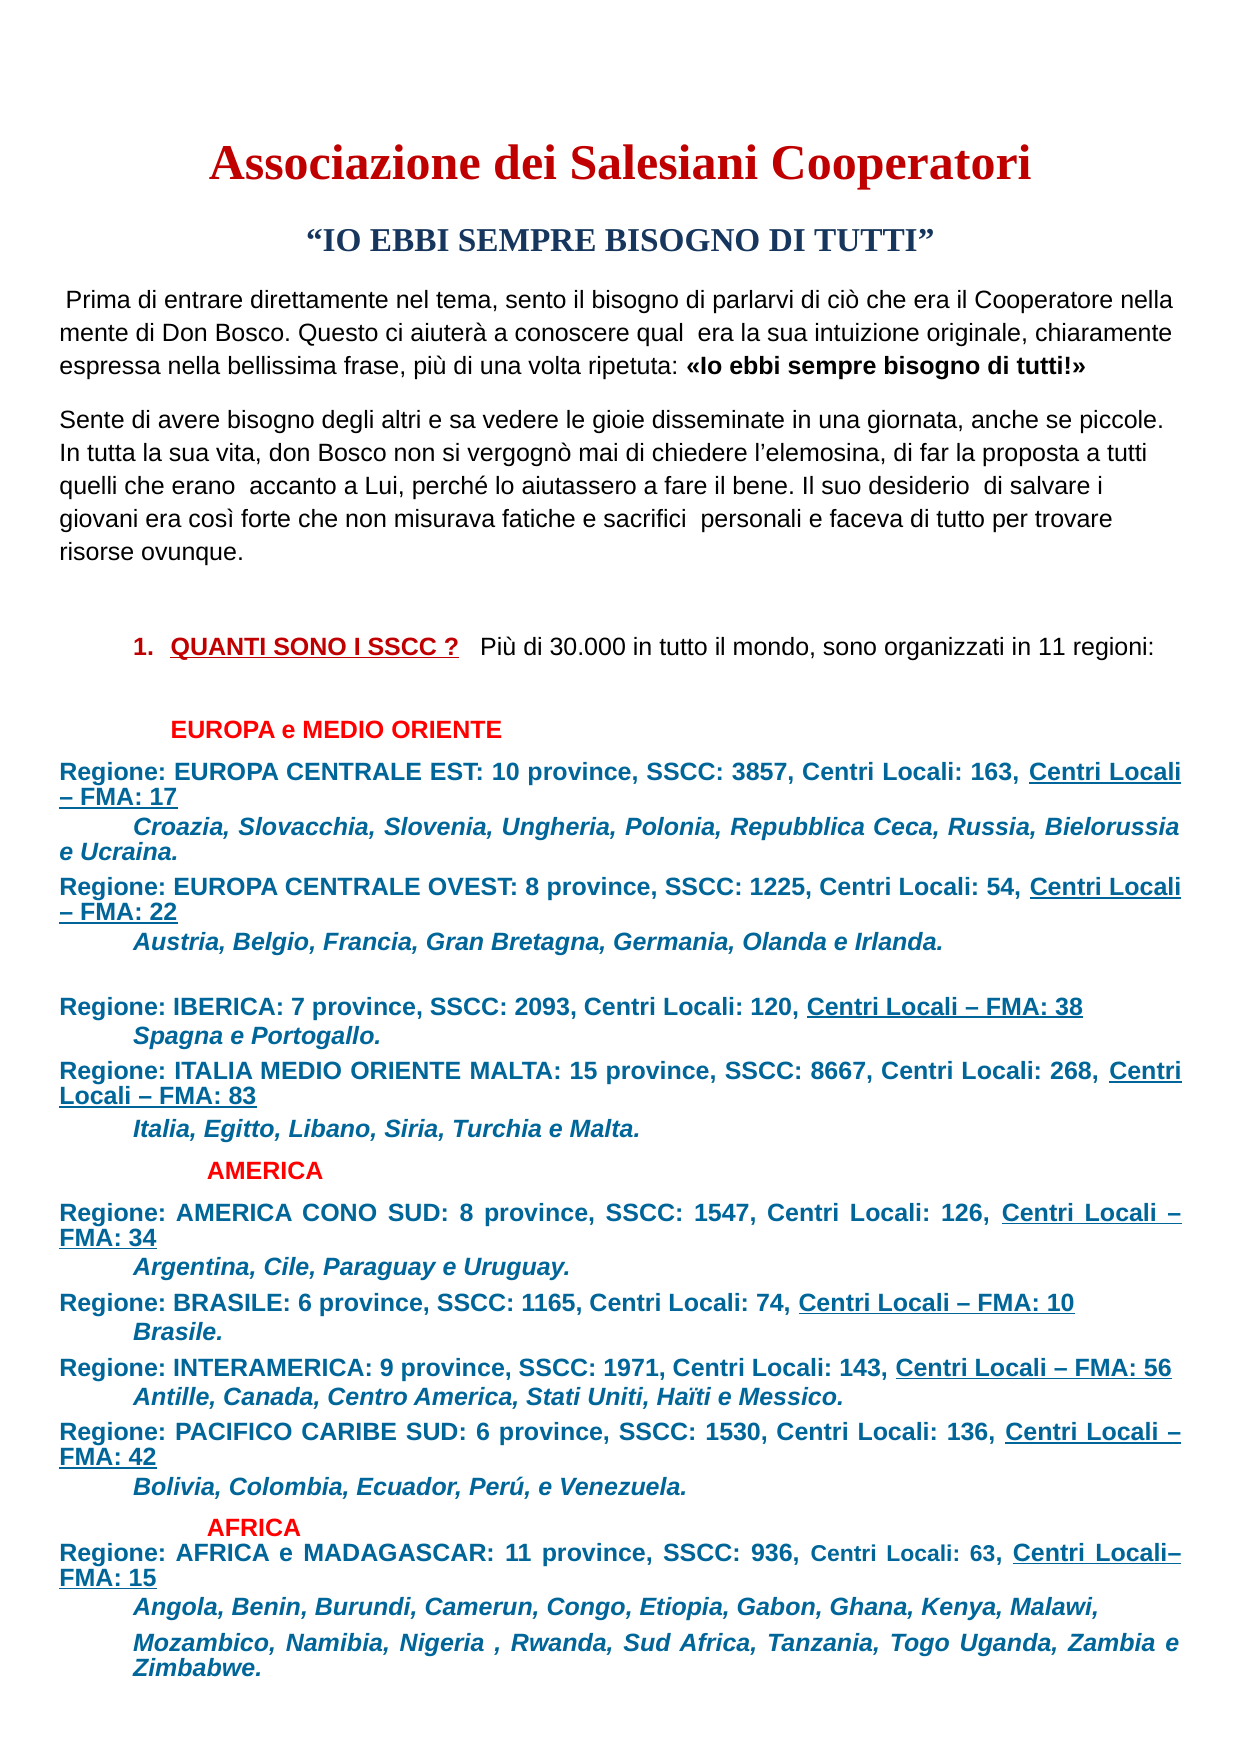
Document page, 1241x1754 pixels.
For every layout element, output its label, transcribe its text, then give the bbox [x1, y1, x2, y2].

text Regione: EUROPA CENTRALE OVEST: 8 province, SSCC: 1225, Centri Locali: 54, Centri Locali – FMA: 22 [59, 876, 1181, 926]
text Mozambico, Namibia, Nigeria , Rwanda, Sud Africa, Tanzania, Togo Uganda, Zambia e Zimbabwe. [133, 1631, 1181, 1682]
text Regione: AMERICA CONO SUD: 8 province, SSCC: 1547, Centri Locali: 126, Centri Locali – FMA: 34 [59, 1201, 1181, 1251]
text Associazione dei Salesiani Cooperatori [59, 133, 1181, 190]
text Regione: ITALIA MEDIO ORIENTE MALTA: 15 province, SSCC: 8667, Centri Locali: 268, Centri Locali – FMA: 83 [59, 1060, 1181, 1110]
text Prima di entrare direttamente nel tema, sento il bisogno di parlarvi di ciò che era il Cooperatore nella mente di Don Bosco. Questo ci aiuterà a conoscere qual era la sua intuizione originale, chiaramente espressa nella bellissima frase, più di una volta ripetuta: «Io ebbi sempre bisogno di tutti!» [59, 285, 1181, 379]
text Argentina, Cile, Paraguay e Uruguay. [59, 1256, 1181, 1281]
text Regione: AFRICA e MADAGASCAR: 11 province, SSCC: 936, Centri Locali: 63, Centri Locali–FMA: 15 [59, 1541, 1181, 1592]
text “IO EBBI SEMPRE BISOGNO DI TUTTI” [59, 220, 1181, 258]
text Spagna e Portogallo. [133, 1024, 1181, 1049]
text Regione: EUROPA CENTRALE EST: 10 province, SSCC: 3857, Centri Locali: 163, Centri Locali – FMA: 17 [59, 761, 1181, 811]
text AFRICA [133, 1513, 1181, 1541]
text Regione: INTERAMERICA: 9 province, SSCC: 1971, Centri Locali: 143, Centri Locali – FMA: 56 [59, 1356, 1181, 1381]
text Austria, Belgio, Francia, Gran Bretagna, Germania, Olanda e Irlanda. [133, 930, 1181, 955]
text AMERICA [133, 1159, 1181, 1184]
text Sente di avere bisogno degli altri e sa vedere le gioie disseminate in una giornata, anche se piccole. In tutta la sua vita, don Bosco non si vergognò mai di chiedere l’elemosina, di far la proposta a tutti quelli che erano accanto a Lui, perché lo aiutassero a fare il bene. Il suo desiderio di salvare i giovani era così forte che non misurava fatiche e sacrifici personali e faceva di tutto per trovare risorse ovunque. [59, 404, 1181, 565]
text Croazia, Slovacchia, Slovenia, Ungheria, Polonia, Repubblica Ceca, Russia, Bielorussia e Ucraina. [59, 815, 1181, 865]
text Italia, Egitto, Libano, Siria, Turchia e Malta. [133, 1114, 1181, 1143]
text Bolivia, Colombia, Ecuador, Perú, e Venezuela. [59, 1475, 1181, 1500]
text Angola, Benin, Burundi, Camerun, Congo, Etiopia, Gabon, Ghana, Kenya, Malawi, [133, 1596, 1181, 1621]
text Regione: PACIFICO CARIBE SUD: 6 province, SSCC: 1530, Centri Locali: 136, Centri Locali – FMA: 42 [59, 1421, 1181, 1471]
list QUANTI SONO I SSCC ? Più di 30.000 in tutto il mondo, sono organizzati in 11 regioni: [133, 632, 1181, 661]
text Regione: IBERICA: 7 province, SSCC: 2093, Centri Locali: 120, Centri Locali – FMA: 38 [59, 995, 1181, 1020]
text Brasile. [59, 1320, 1181, 1346]
text EUROPA e MEDIO ORIENTE [170, 719, 1181, 744]
text Regione: BRASILE: 6 province, SSCC: 1165, Centri Locali: 74, Centri Locali – FMA: 10 [59, 1291, 1181, 1316]
text Antille, Canada, Centro America, Stati Uniti, Haïti e Messico. [133, 1385, 1181, 1410]
